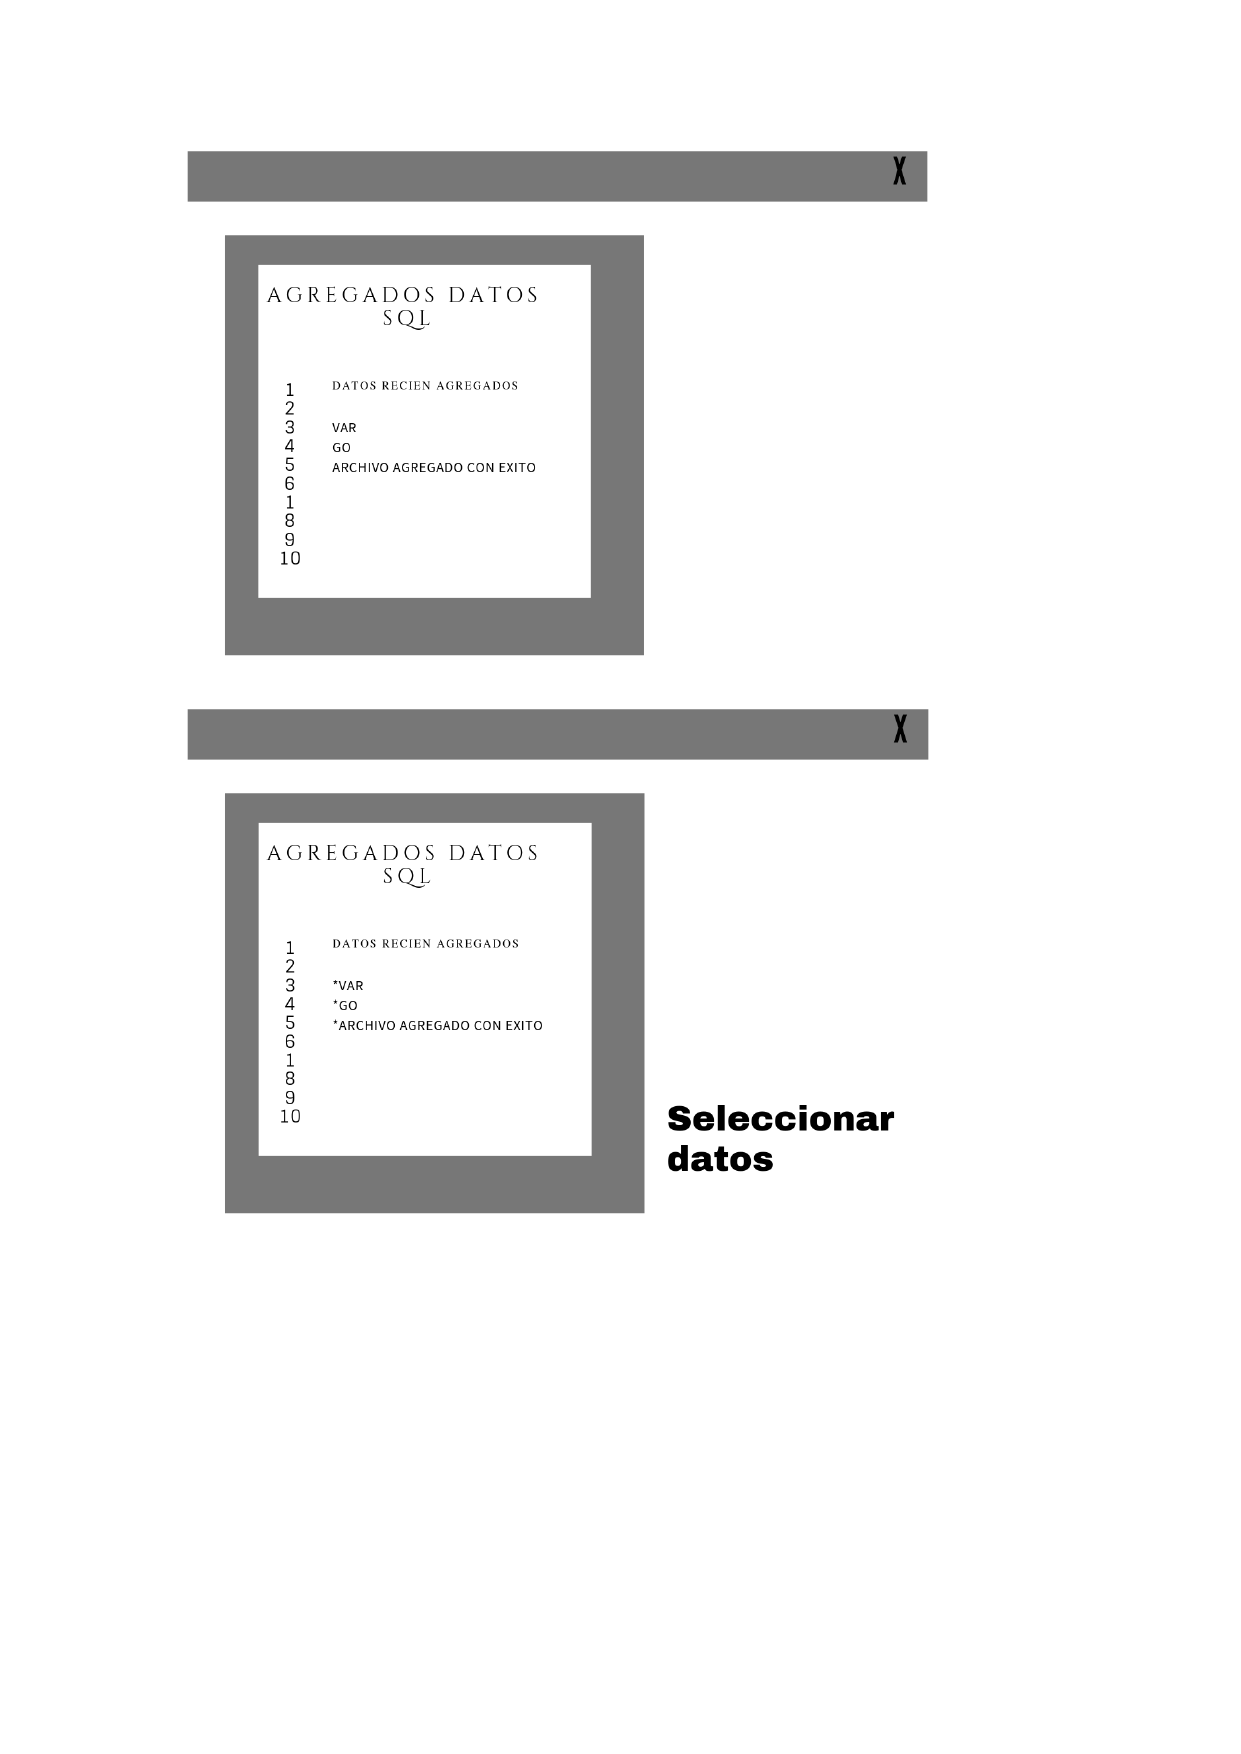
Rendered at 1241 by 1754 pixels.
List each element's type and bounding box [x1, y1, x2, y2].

picture [187, 707, 929, 1232]
picture [187, 150, 928, 674]
